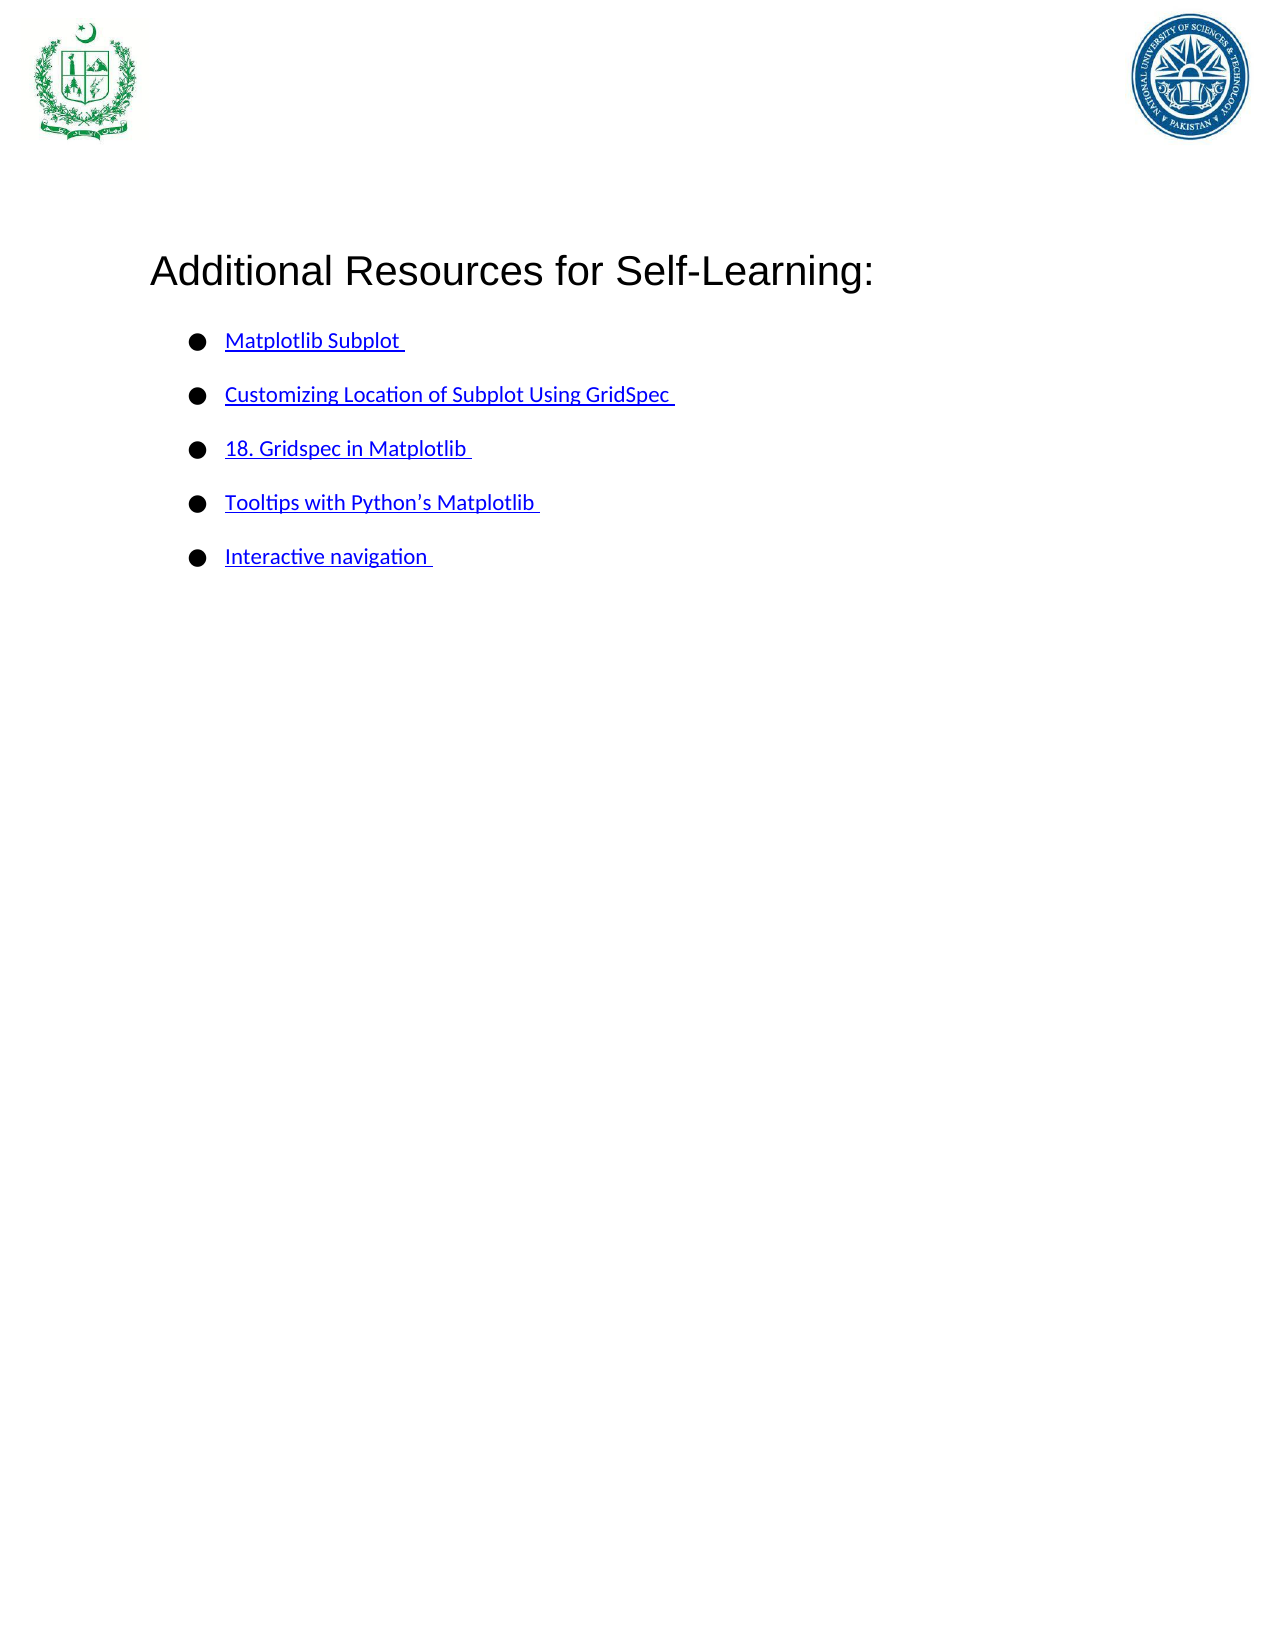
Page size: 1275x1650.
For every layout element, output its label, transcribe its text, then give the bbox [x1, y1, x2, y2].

subtitle Additional Resources for Self-Learning: [150, 247, 1125, 295]
list Customizing Location of Subplot Using GridSpec [187, 368, 1125, 415]
list Matplotlib Subplot [187, 314, 1125, 361]
picture [20, 18, 150, 150]
list Interactive navigation [187, 530, 1125, 577]
list 18. Gridspec in Matplotlib [187, 422, 1125, 469]
list Tooltips with Python’s Matplotlib [187, 476, 1125, 523]
picture [1125, 1, 1255, 151]
